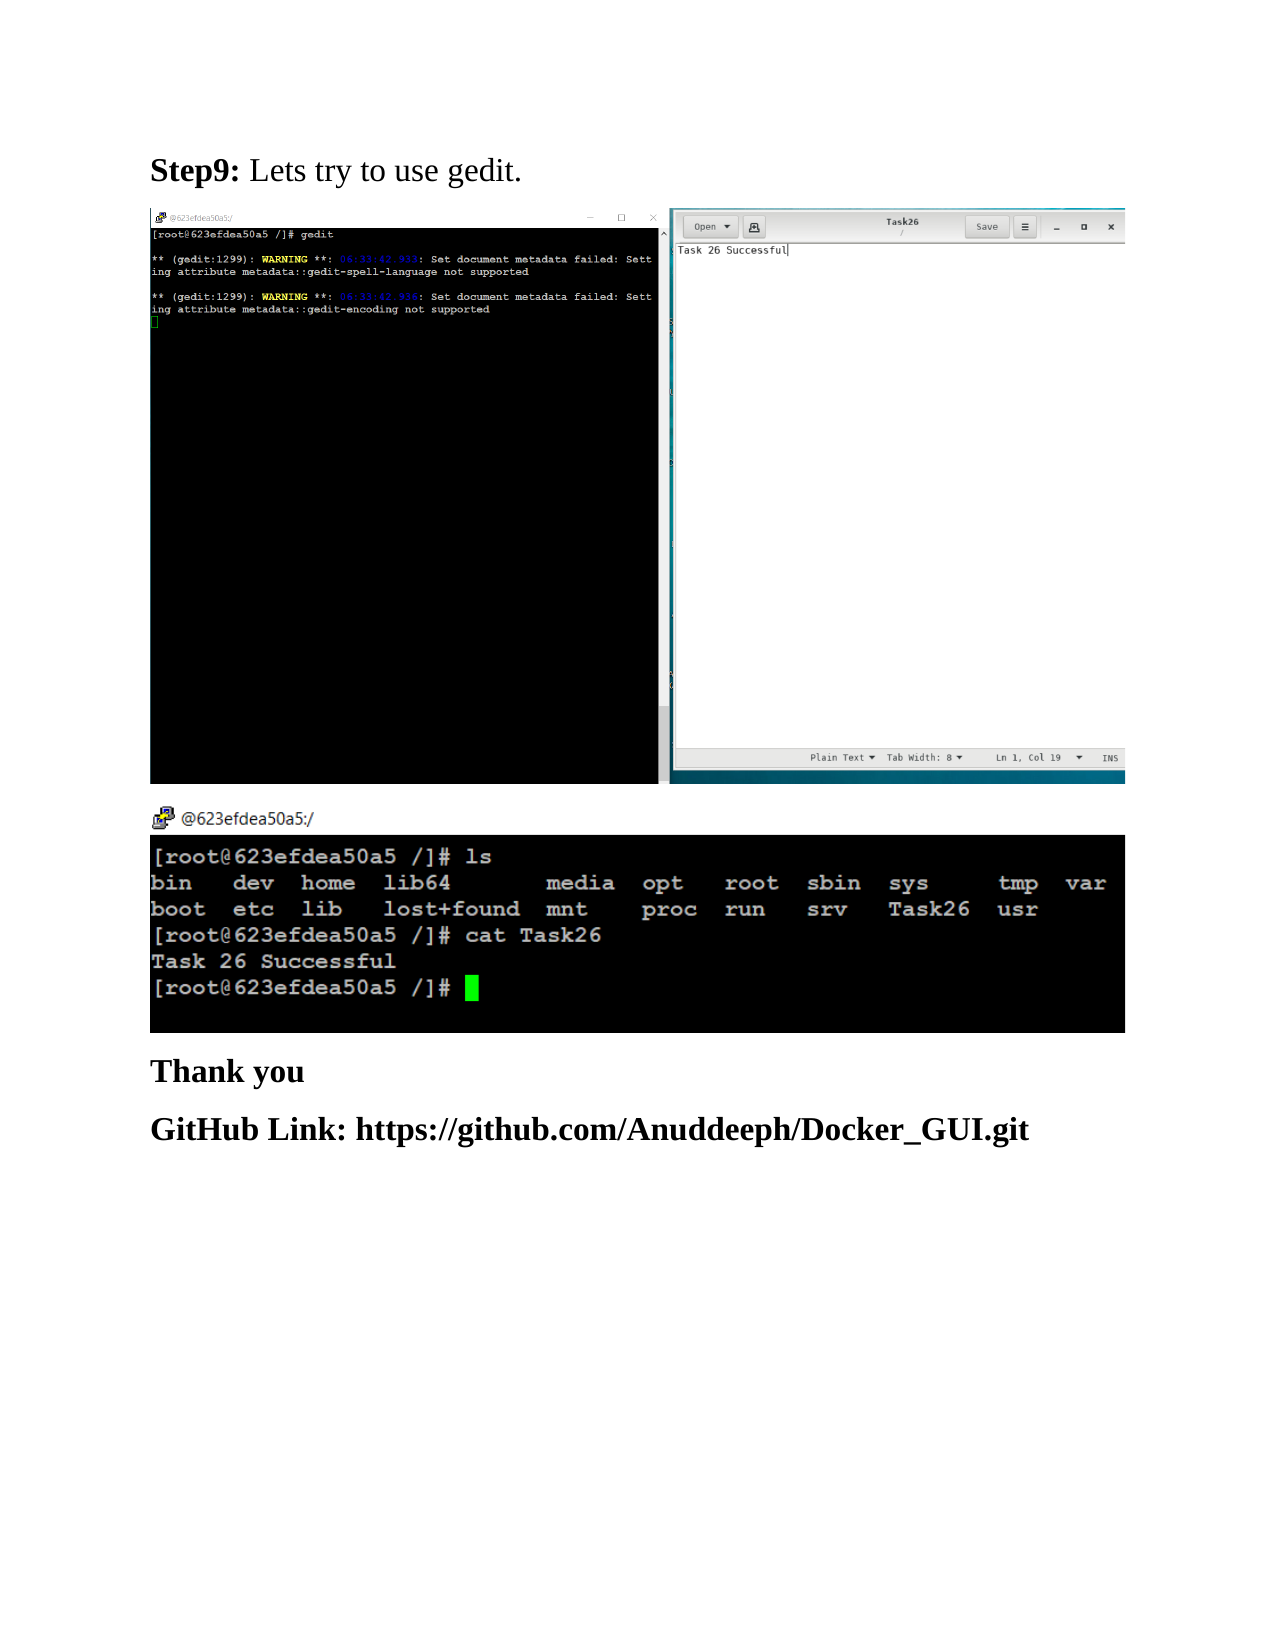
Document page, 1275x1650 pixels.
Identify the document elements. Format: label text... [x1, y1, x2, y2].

picture [150, 802, 1125, 1033]
text Step9: Lets try to use gedit. [150, 150, 1125, 188]
text Thank you [150, 1052, 1125, 1090]
picture [150, 208, 1125, 784]
text GitHub Link: https://github.com/Anuddeeph/Docker_GUI.git [150, 1109, 1125, 1148]
